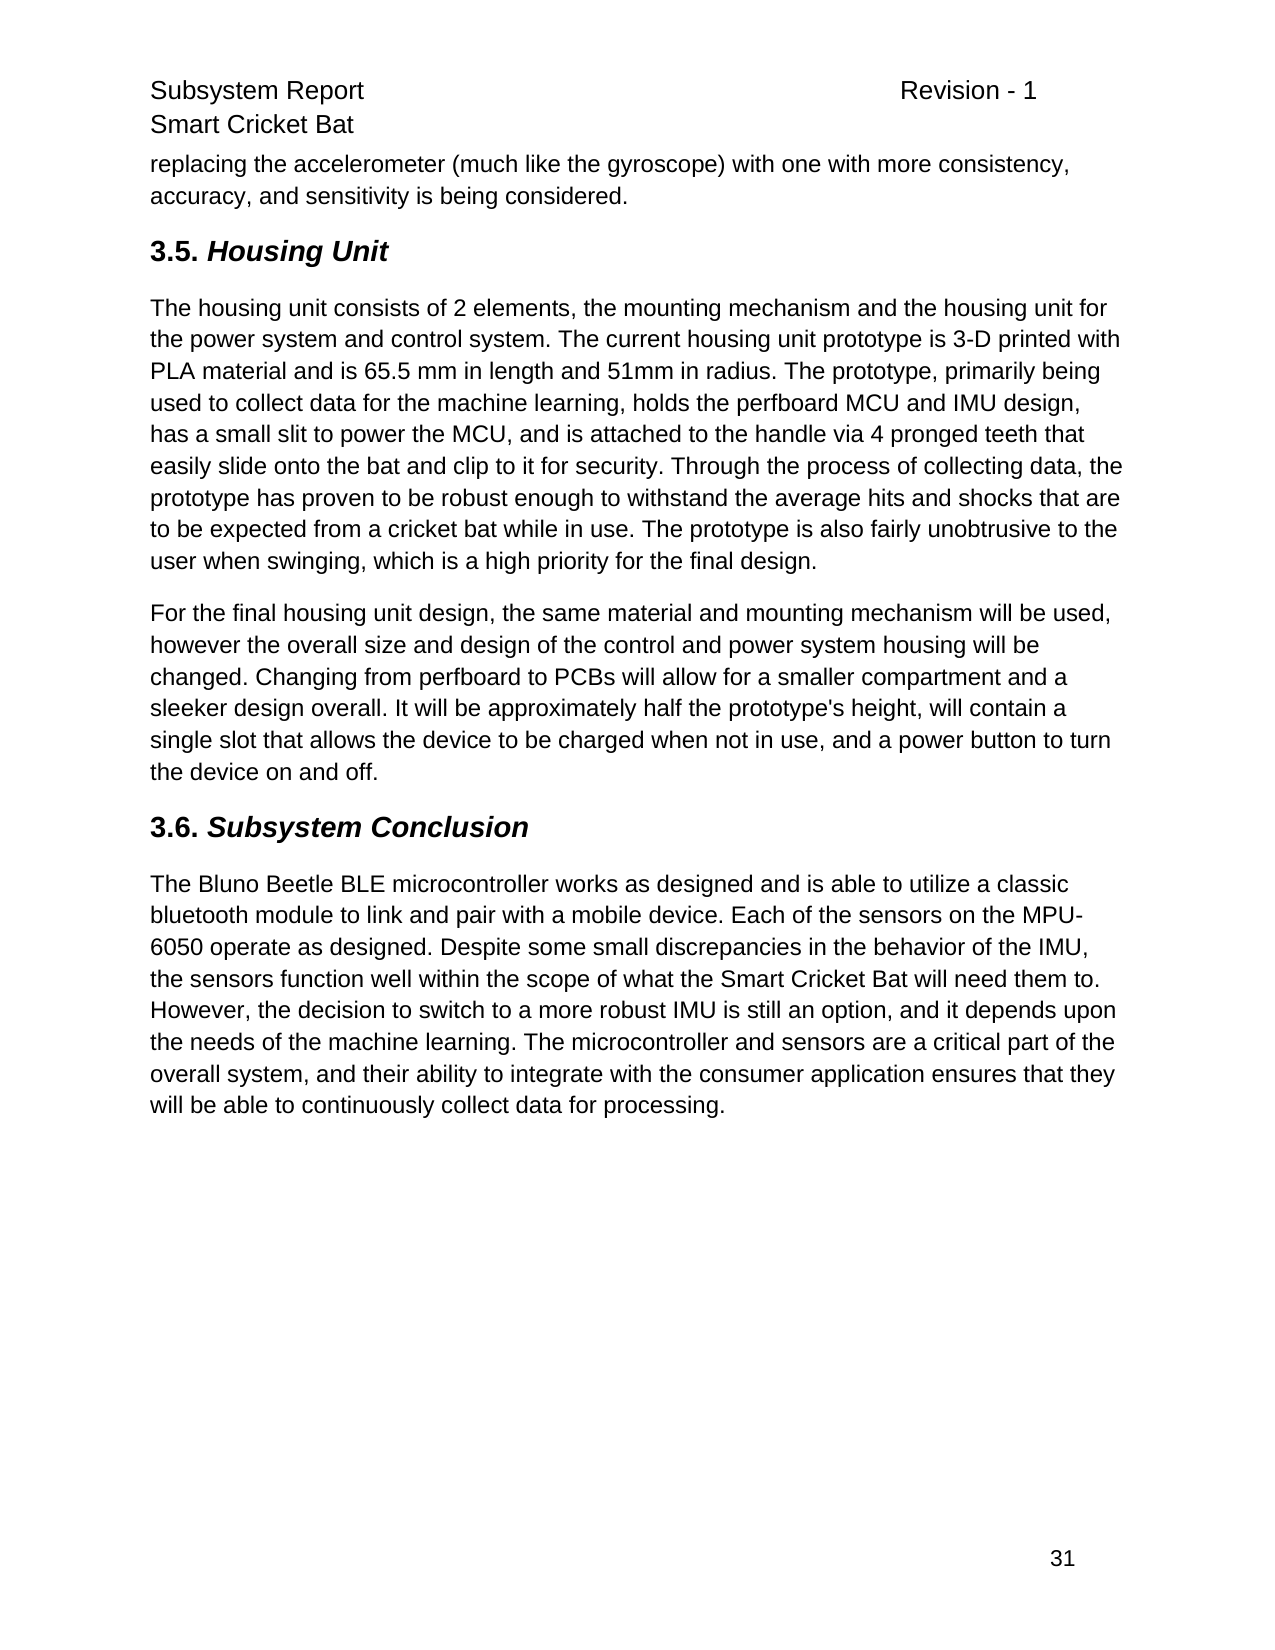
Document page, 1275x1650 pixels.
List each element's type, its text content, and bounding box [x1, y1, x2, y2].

text The housing unit consists of 2 elements, the mounting mechanism and the housing unit for the power system and control system. The current housing unit prototype is 3-D printed with PLA material and is 65.5 mm in length and 51mm in radius. The prototype, primarily being used to collect data for the machine learning, holds the perfboard MCU and IMU design, has a small slit to power the MCU, and is attached to the handle via 4 pronged teeth that easily slide onto the bat and clip to it for security. Through the process of collecting data, the prototype has proven to be robust enough to withstand the average hits and shocks that are to be expected from a cricket bat while in use. The prototype is also fairly unobtrusive to the user when swinging, which is a high priority for the final design. [150, 293, 1125, 574]
text The Bluno Beetle BLE microcontroller works as designed and is able to utilize a classic bluetooth module to link and pair with a mobile device. Each of the sensors on the MPU-6050 operate as designed. Despite some small discrepancies in the behavior of the IMU, the sensors function well within the scope of what the Smart Cricket Bat will need them to. However, the decision to switch to a more robust IMU is still an option, and it depends upon the needs of the machine learning. The microcontroller and sensors are a critical part of the overall system, and their ability to integrate with the consumer application ensures that they will be able to continuously collect data for processing. [150, 869, 1125, 1119]
text 3.6. Subsystem Conclusion [150, 810, 1125, 844]
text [150, 150, 1125, 209]
text For the final housing unit design, the same material and mounting mechanism will be used, however the overall size and design of the control and power system housing will be changed. Changing from perfboard to PCBs will allow for a smaller compartment and a sleeker design overall. It will be approximately half the prototype's height, will contain a single slot that allows the device to be charged when not in use, and a power button to turn the device on and off. [150, 599, 1125, 785]
text 3.5. Housing Unit [150, 234, 1125, 268]
